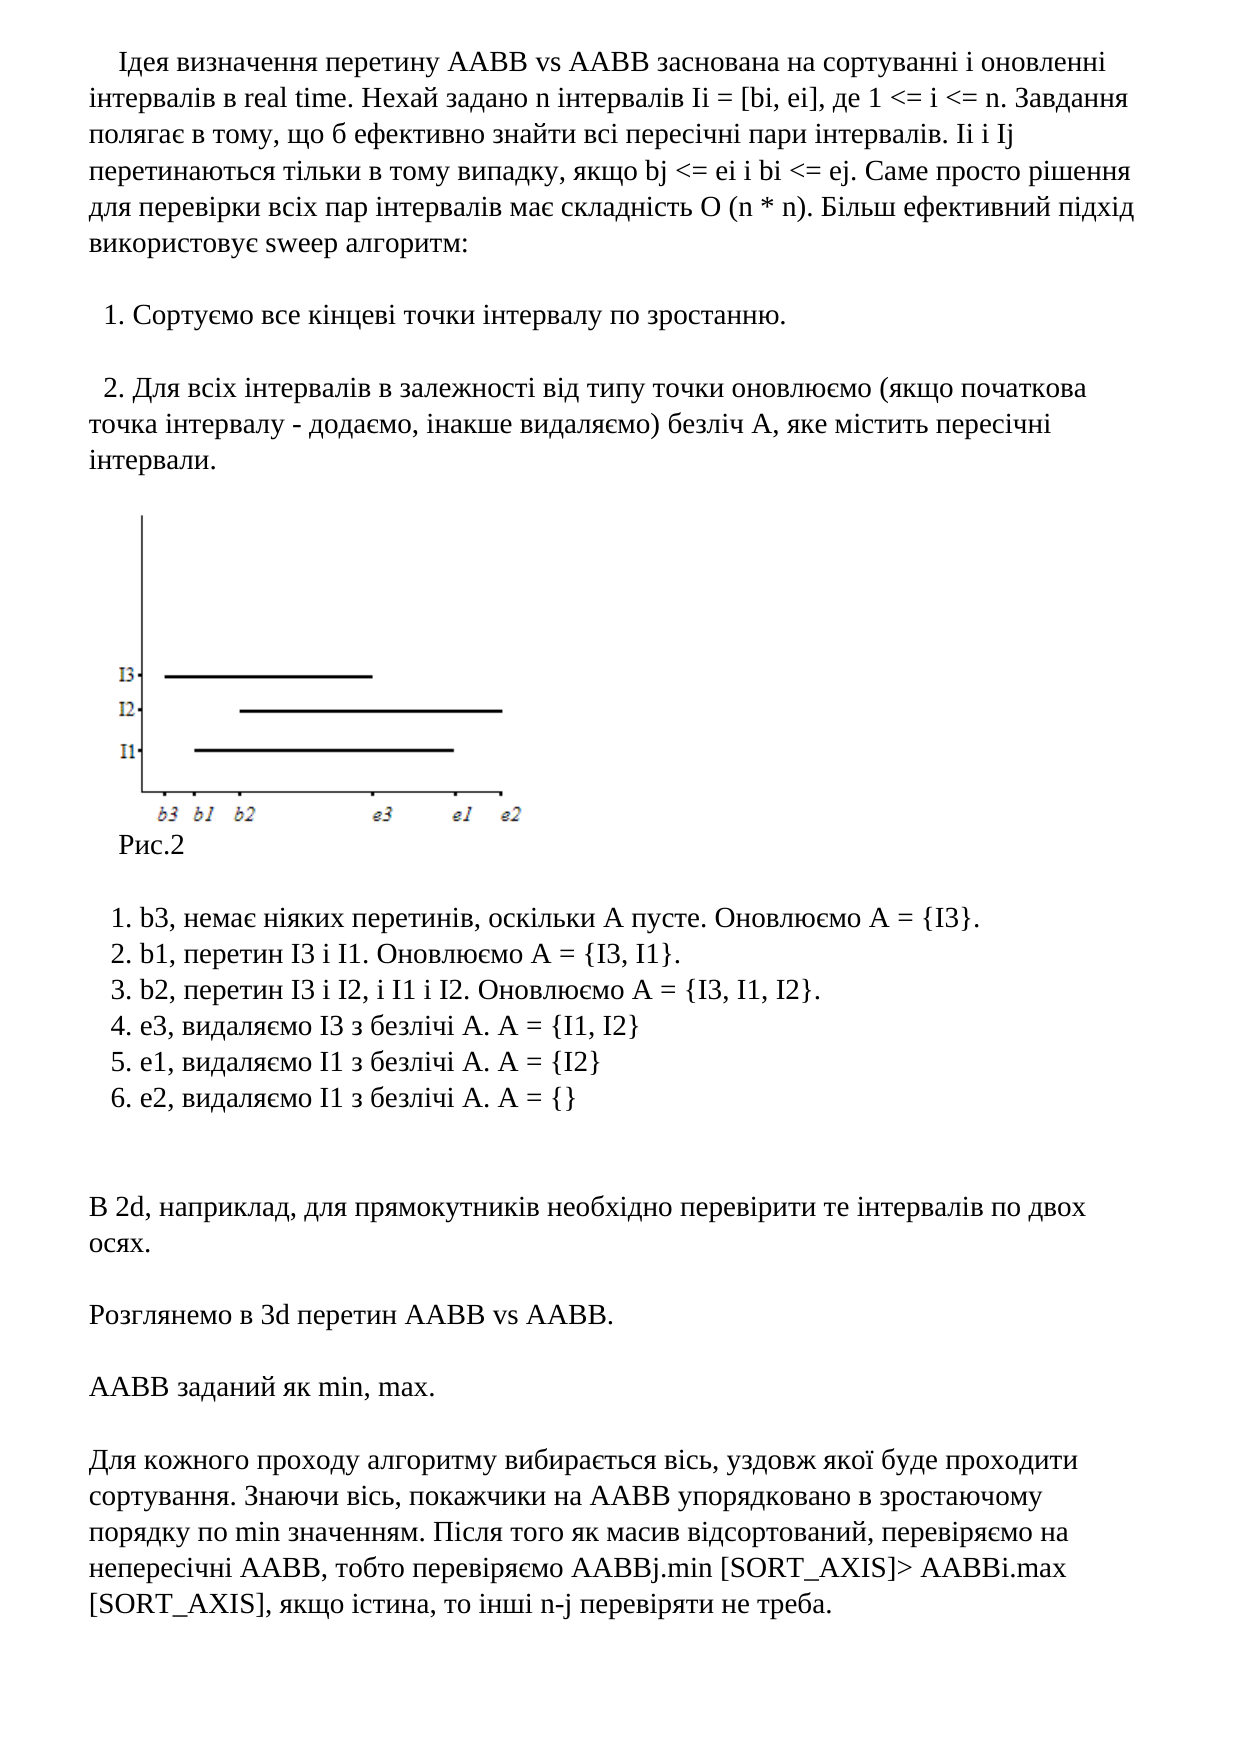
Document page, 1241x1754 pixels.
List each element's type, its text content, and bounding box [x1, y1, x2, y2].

list 1. Сортуємо все кінцеві точки інтервалу по зростанню. [88, 261, 1152, 331]
picture [118, 514, 523, 826]
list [88, 1189, 1152, 1620]
list Ідея визначення перетину AABB vs AABB заснована на сортуванні і оновленні інтервалів в real time. Нехай задано n інтервалів Ii = [bi, ei], де 1 <= i <= n. Завдання полягає в тому, що б ефективно знайти всі пересічні пари інтервалів. Ii і Ij перетинаються тільки в тому випадку, якщо bj <= ei і bi <= ej. Саме просто рішення для перевірки всіх пар інтервалів має складність O (n * n). Більш ефективний підхід використовує sweep алгоритм: [88, 44, 1152, 259]
list Рис.2 [88, 827, 1152, 861]
list 2. Для всіх інтервалів в залежності від типу точки оновлюємо (якщо початкова точка інтервалу - додаємо, інакше видаляємо) безліч A, яке містить пересічні інтервали. [88, 333, 1152, 476]
list 1. b3, немає ніяких перетинів, оскільки A пусте. Оновлюємо A = {I3}. 2. b1, перетин I3 і I1. Оновлюємо A = {I3, I1}. 3. b2, перетин I3 і I2, і I1 і I2. Оновлюємо A = {I3, I1, I2}. 4. e3, видаляємо I3 з безлічі A. A = {I1, I2} 5. e1, видаляємо I1 з безлічі A. A = {I2} 6. e2, видаляємо I1 з безлічі A. A = {} [88, 900, 1152, 1114]
